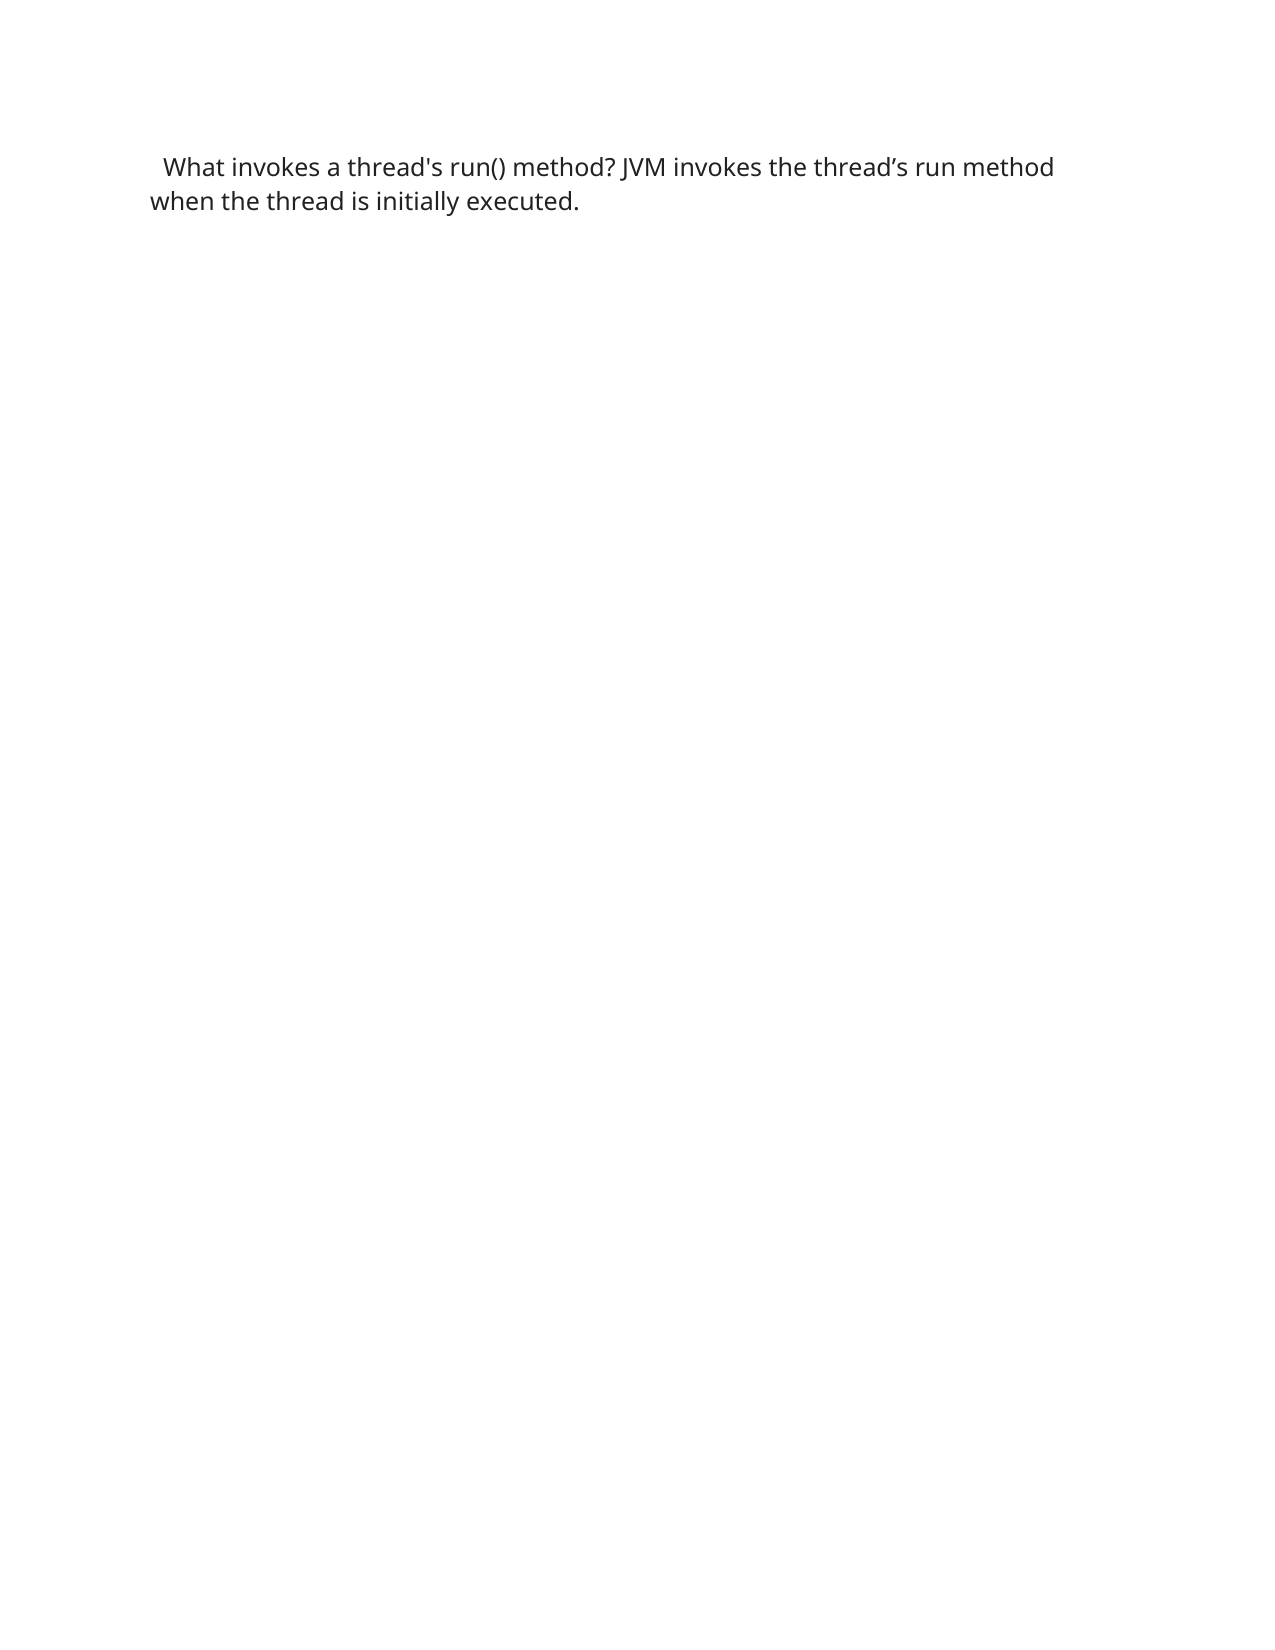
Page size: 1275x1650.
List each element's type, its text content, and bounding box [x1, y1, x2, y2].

subtitle What invokes a thread's run() method? JVM invokes the thread’s run method when the thread is initially executed. [150, 150, 1125, 218]
